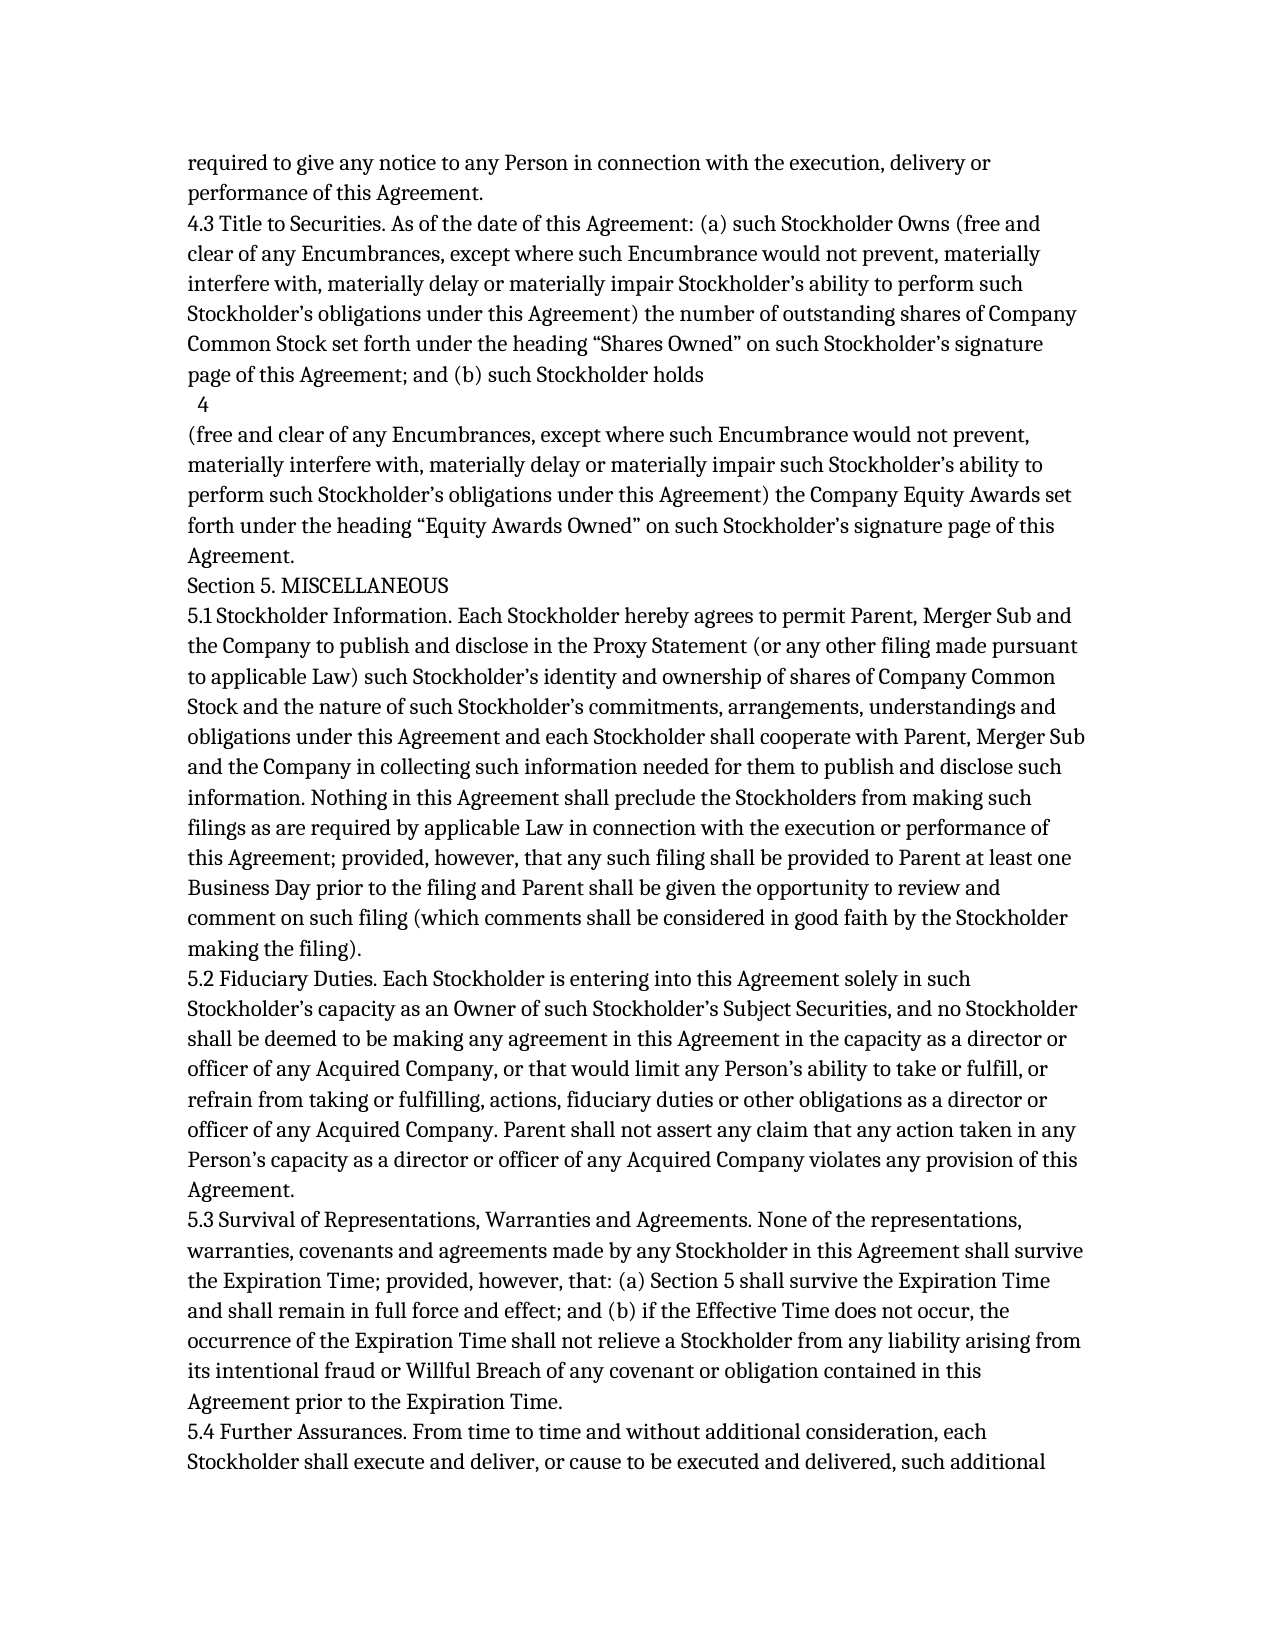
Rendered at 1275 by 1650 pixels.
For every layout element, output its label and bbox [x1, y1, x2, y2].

text [187, 150, 1087, 1475]
